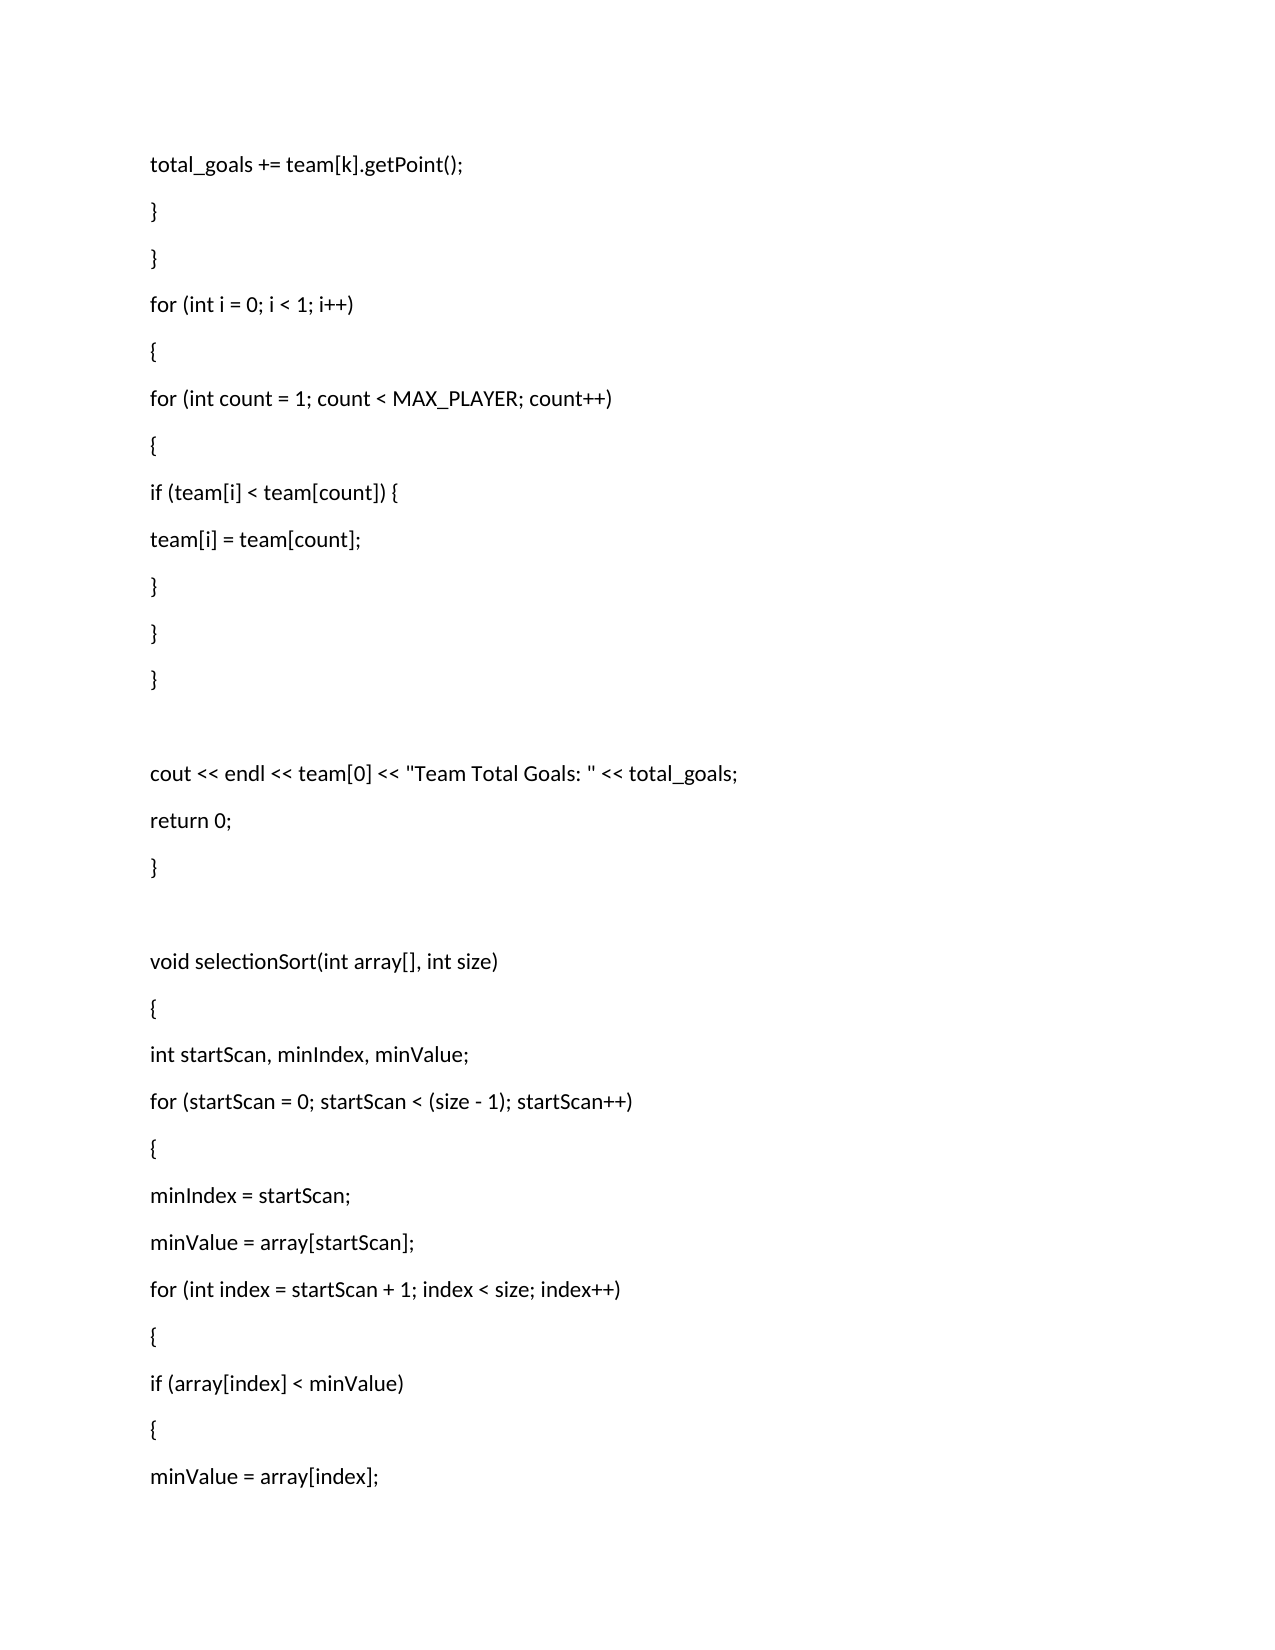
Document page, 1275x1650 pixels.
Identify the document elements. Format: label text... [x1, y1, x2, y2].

text for (startScan = 0; startScan < (size - 1); startScan++) [150, 1087, 1125, 1116]
text } [150, 853, 1125, 881]
text team[i] = team[count]; [150, 525, 1125, 553]
text for (int index = startScan + 1; index < size; index++) [150, 1275, 1125, 1303]
text void selectionSort(int array[], int size) [150, 947, 1125, 975]
text if (array[index] < minValue) [150, 1369, 1125, 1397]
text } [150, 619, 1125, 647]
text minValue = array[index]; [150, 1462, 1125, 1491]
text if (team[i] < team[count]) { [150, 478, 1125, 506]
text minValue = array[startScan]; [150, 1228, 1125, 1256]
text { [150, 1322, 1125, 1350]
text { [150, 994, 1125, 1022]
text for (int count = 1; count < MAX_PLAYER; count++) [150, 384, 1125, 412]
text { [150, 1416, 1125, 1444]
text } [150, 666, 1125, 694]
text } [150, 244, 1125, 272]
text { [150, 1134, 1125, 1162]
text { [150, 431, 1125, 459]
text minIndex = startScan; [150, 1181, 1125, 1209]
text } [150, 572, 1125, 600]
text } [150, 197, 1125, 225]
text cout << endl << team[0] << "Team Total Goals: " << total_goals; [150, 759, 1125, 787]
text { [150, 337, 1125, 366]
text for (int i = 0; i < 1; i++) [150, 291, 1125, 319]
text return 0; [150, 806, 1125, 834]
text total_goals += team[k].getPoint(); [150, 150, 1125, 178]
text int startScan, minIndex, minValue; [150, 1041, 1125, 1069]
